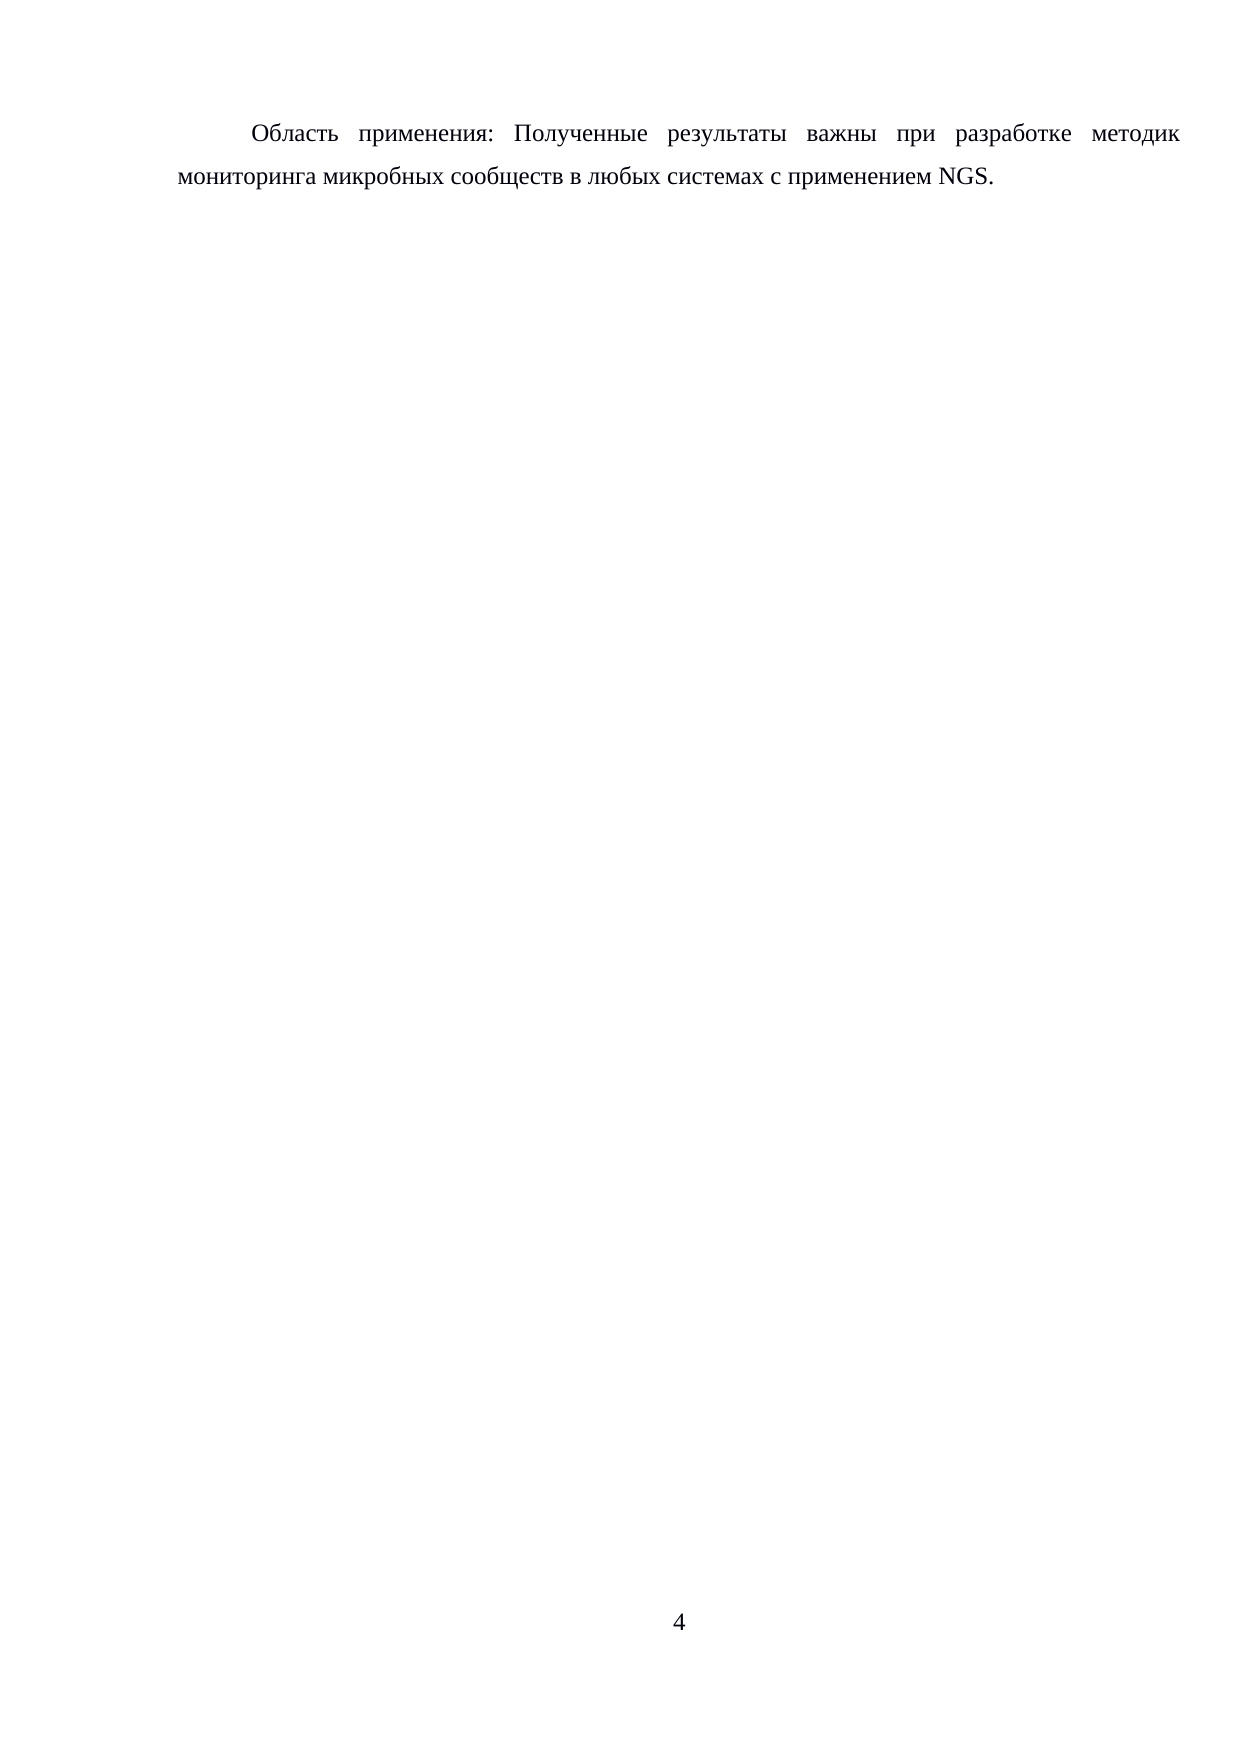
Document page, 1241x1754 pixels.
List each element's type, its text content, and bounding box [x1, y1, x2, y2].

text Область применения: Полученные результаты важны при разработке методик мониторинга микробных сообществ в любых системах с применением NGS. [177, 118, 1181, 190]
